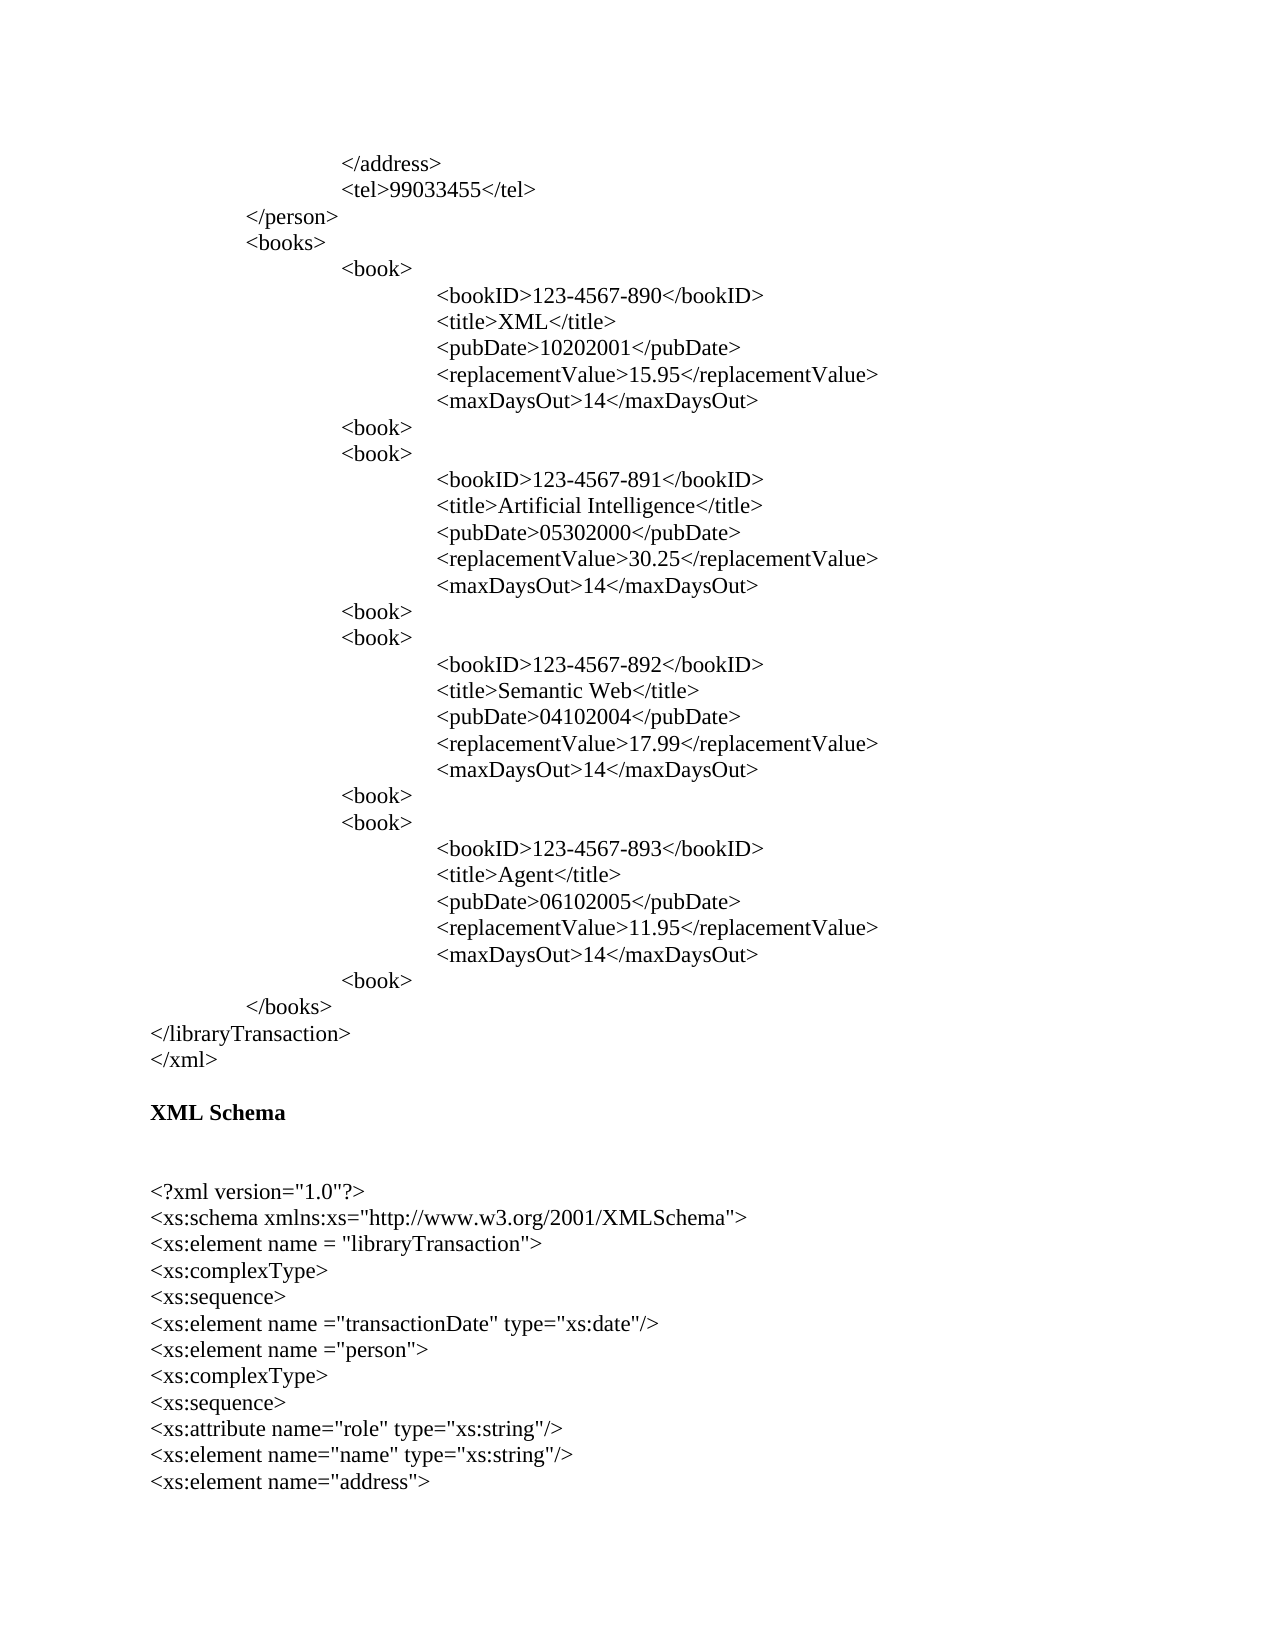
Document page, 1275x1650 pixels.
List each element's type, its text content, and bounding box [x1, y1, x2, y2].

text <xs:element name ="transactionDate" type="xs:date"/> [150, 1309, 1125, 1336]
text XML Schema [150, 1099, 1125, 1125]
text <xs:complexType> [150, 1362, 1125, 1389]
text <pubDate>04102004</pubDate> [150, 703, 1125, 730]
text <maxDaysOut>14</maxDaysOut> [150, 756, 1125, 782]
text <book> [150, 255, 1125, 282]
text <?xml version="1.0"?> [150, 1178, 1125, 1204]
text <book> [150, 598, 1125, 624]
text <book> [150, 440, 1125, 466]
text <title>Semantic Web</title> [150, 677, 1125, 703]
text </address> [150, 150, 1125, 176]
text <book> [150, 413, 1125, 440]
text <tel>99033455</tel> [150, 176, 1125, 203]
text <title>XML</title> [150, 308, 1125, 334]
text <xs:sequence> [150, 1389, 1125, 1415]
text <title>Agent</title> [150, 862, 1125, 888]
text <xs:element name="name" type="xs:string"/> [150, 1441, 1125, 1468]
text <book> [150, 967, 1125, 993]
text </libraryTransaction> [150, 1020, 1125, 1046]
text <replacementValue>30.25</replacementValue> [150, 545, 1125, 572]
text <maxDaysOut>14</maxDaysOut> [150, 387, 1125, 413]
text <replacementValue>15.95</replacementValue> [150, 361, 1125, 387]
text <xs:attribute name="role" type="xs:string"/> [150, 1415, 1125, 1441]
text <maxDaysOut>14</maxDaysOut> [150, 572, 1125, 598]
text </books> [150, 993, 1125, 1020]
text <bookID>123-4567-891</bookID> [150, 466, 1125, 493]
text </xml> [150, 1046, 1125, 1072]
text <bookID>123-4567-892</bookID> [150, 651, 1125, 677]
text <book> [150, 624, 1125, 651]
text <xs:element name="address"> [150, 1468, 1125, 1494]
text <bookID>123-4567-893</bookID> [150, 835, 1125, 862]
text <book> [150, 782, 1125, 809]
text <pubDate>06102005</pubDate> [150, 888, 1125, 914]
text <maxDaysOut>14</maxDaysOut> [150, 941, 1125, 967]
text <xs:sequence> [150, 1283, 1125, 1309]
text <replacementValue>17.99</replacementValue> [150, 730, 1125, 756]
text <bookID>123-4567-890</bookID> [150, 282, 1125, 308]
text <replacementValue>11.95</replacementValue> [150, 914, 1125, 941]
text <xs:element name ="person"> [150, 1336, 1125, 1362]
text <xs:schema xmlns:xs="http://www.w3.org/2001/XMLSchema"> [150, 1204, 1125, 1231]
text <books> [150, 229, 1125, 255]
text <xs:complexType> [150, 1257, 1125, 1283]
text <pubDate>10202001</pubDate> [150, 334, 1125, 361]
text <title>Artificial Intelligence</title> [150, 493, 1125, 519]
text <xs:element name = "libraryTransaction"> [150, 1231, 1125, 1257]
text </person> [150, 203, 1125, 229]
text <book> [150, 809, 1125, 835]
text <pubDate>05302000</pubDate> [150, 519, 1125, 545]
